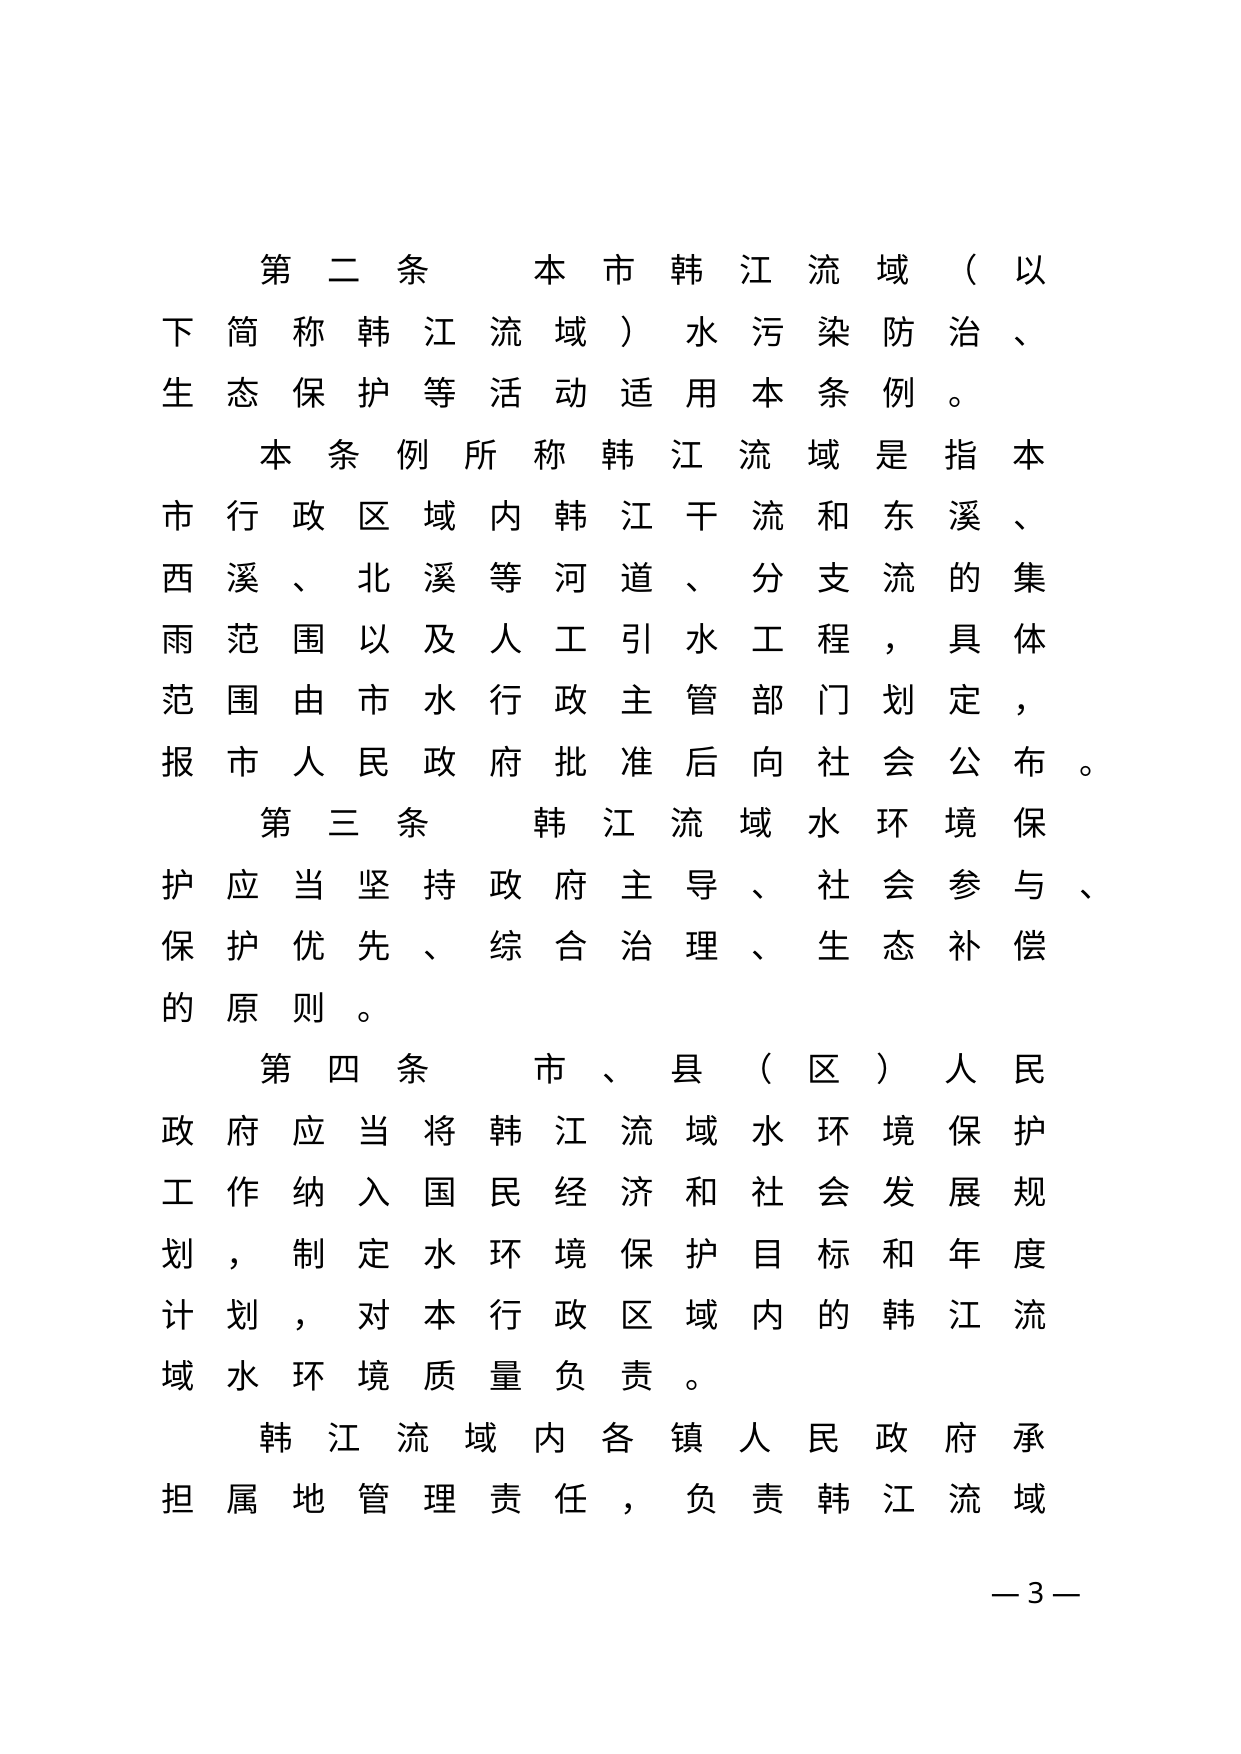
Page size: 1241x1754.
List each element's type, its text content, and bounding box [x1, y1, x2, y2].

text 第四条 市、县（区）人民政府应当将韩江流域水环境保护工作纳入国民经济和社会发展规划，制定水环境保护目标和年度计划，对本行政区域内的韩江流域水环境质量负责。 [161, 1036, 1079, 1405]
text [161, 1405, 1079, 1528]
text 第二条 本市韩江流域（以下简称韩江流域）水污染防治、生态保护等活动适用本条例。 [161, 237, 1079, 422]
text 本条例所称韩江流域是指本市行政区域内韩江干流和东溪、西溪、北溪等河道、分支流的集雨范围以及人工引水工程，具体范围由市水行政主管部门划定，报市人民政府批准后向社会公布。 [161, 422, 1079, 791]
text 第三条 韩江流域水环境保护应当坚持政府主导、社会参与、保护优先、综合治理、生态补偿的原则。 [161, 791, 1079, 1036]
